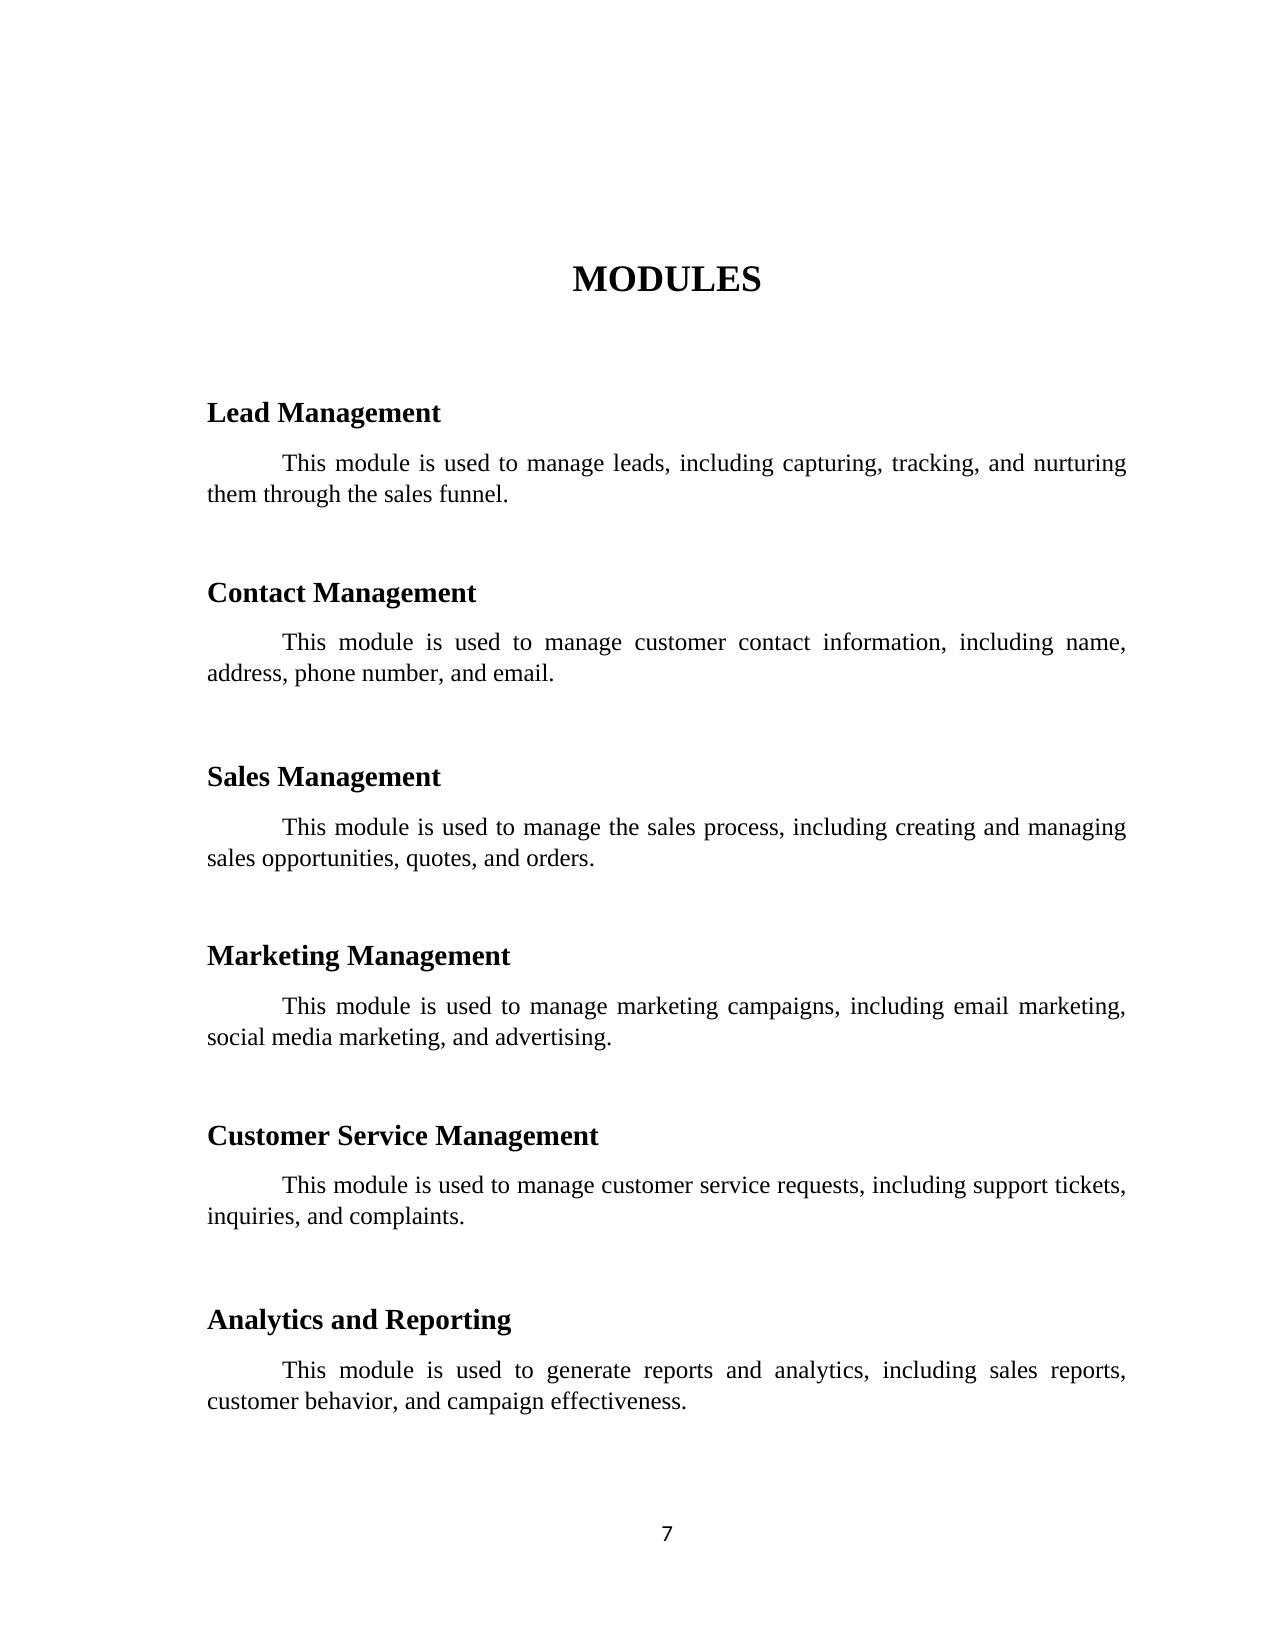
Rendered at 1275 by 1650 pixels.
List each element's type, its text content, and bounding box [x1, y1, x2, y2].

text Analytics and Reporting [207, 1302, 1127, 1336]
text This module is used to manage marketing campaigns, including email marketing, social media marketing, and advertising. [207, 991, 1127, 1051]
text Marketing Management [207, 938, 1127, 972]
text This module is used to manage customer service requests, including support tickets, inquiries, and complaints. [207, 1170, 1127, 1230]
subtitle MODULES [207, 256, 1127, 299]
text This module is used to manage leads, including capturing, tracking, and nurturing them through the sales funnel. [207, 448, 1127, 508]
text Customer Service Management [207, 1118, 1127, 1151]
text This module is used to generate reports and analytics, including sales reports, customer behavior, and campaign effectiveness. [207, 1355, 1127, 1414]
text This module is used to manage customer contact information, including name, address, phone number, and email. [207, 627, 1127, 687]
text Sales Management [207, 759, 1127, 793]
text Lead Management [207, 395, 1127, 429]
text This module is used to manage the sales process, including creating and managing sales opportunities, quotes, and orders. [207, 812, 1127, 872]
text Contact Management [207, 575, 1127, 608]
